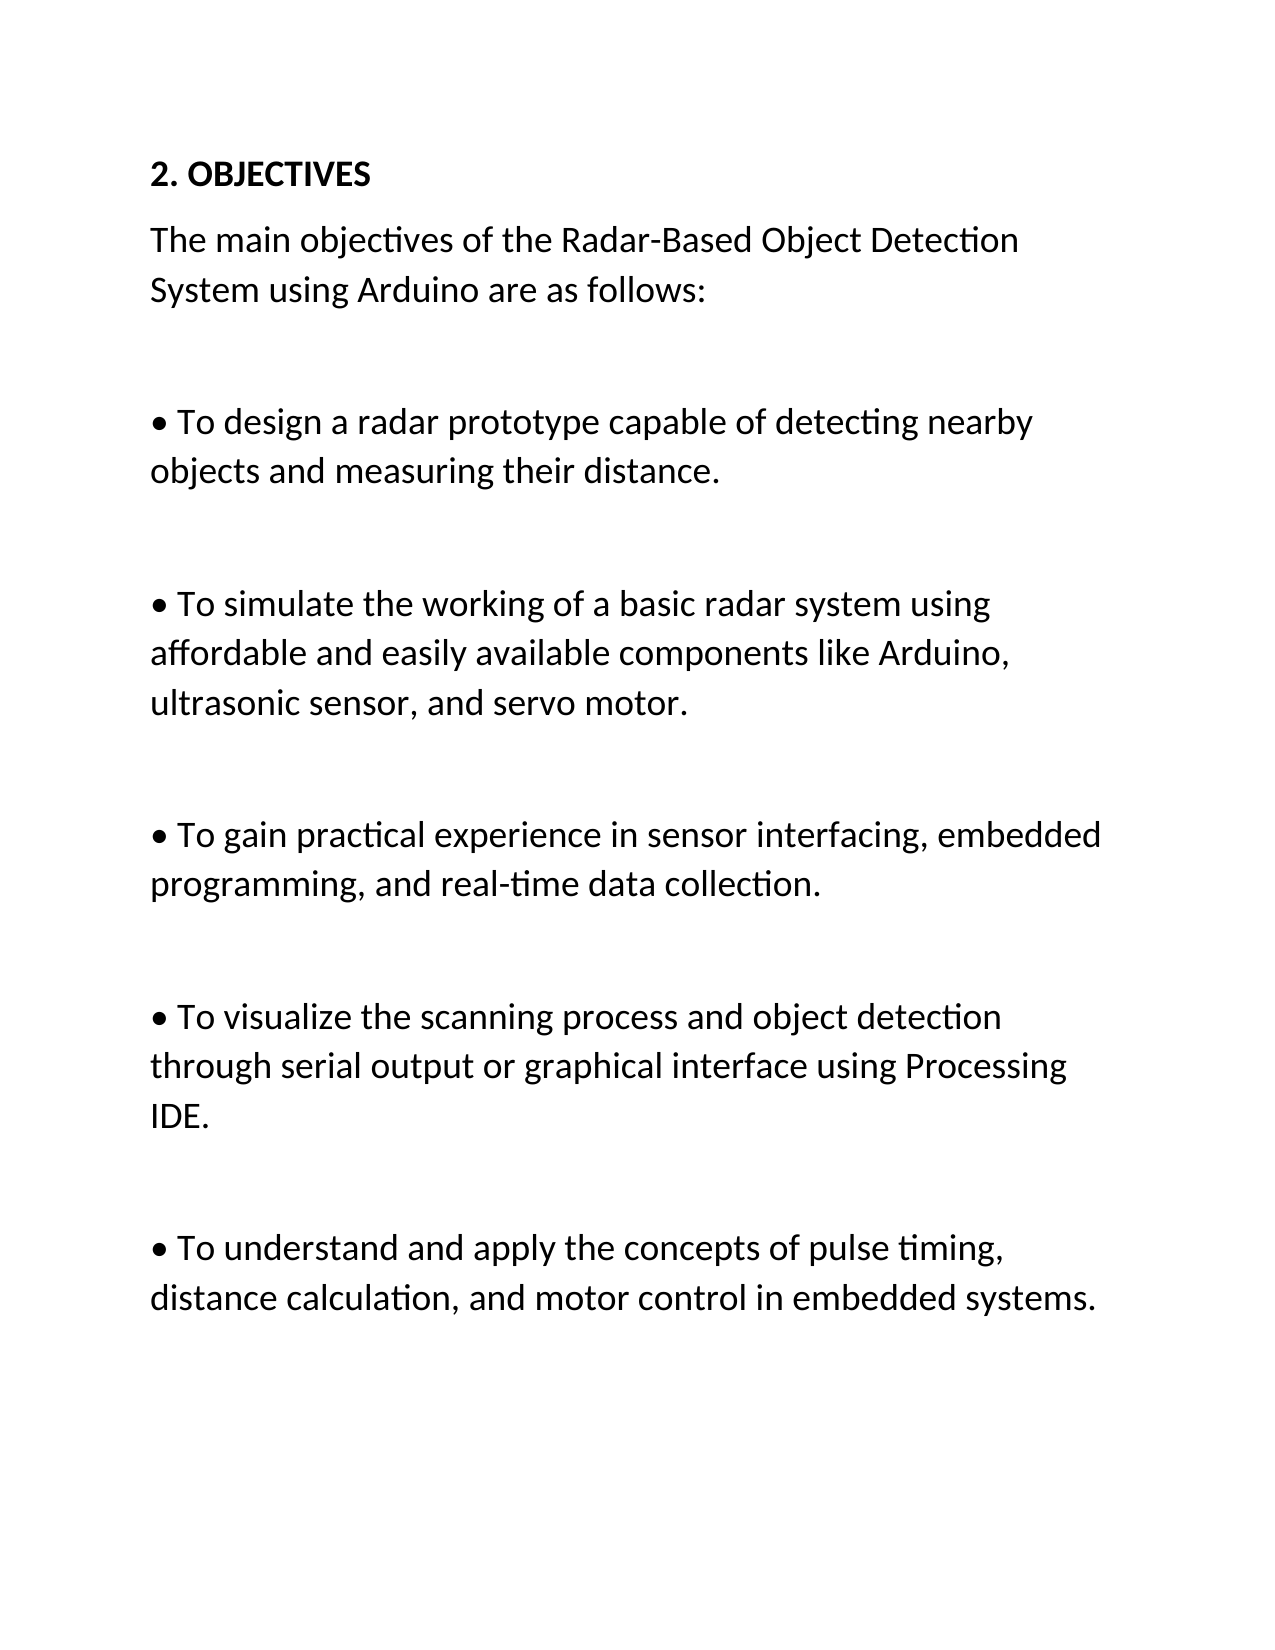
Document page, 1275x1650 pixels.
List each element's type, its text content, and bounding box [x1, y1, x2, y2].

text • To simulate the working of a basic radar system using affordable and easily available components like Arduino, ultrasonic sensor, and servo motor. [150, 580, 1125, 724]
text 2. OBJECTIVES [150, 150, 1125, 196]
text • To design a radar prototype capable of detecting nearby objects and measuring their distance. [150, 398, 1125, 493]
text • To gain practical experience in sensor interfacing, embedded programming, and real-time data collection. [150, 811, 1125, 906]
text • To understand and apply the concepts of pulse timing, distance calculation, and motor control in embedded systems. [150, 1224, 1125, 1319]
text The main objectives of the Radar-Based Object Detection System using Arduino are as follows: [150, 216, 1125, 311]
text • To visualize the scanning process and object detection through serial output or graphical interface using Processing IDE. [150, 993, 1125, 1137]
